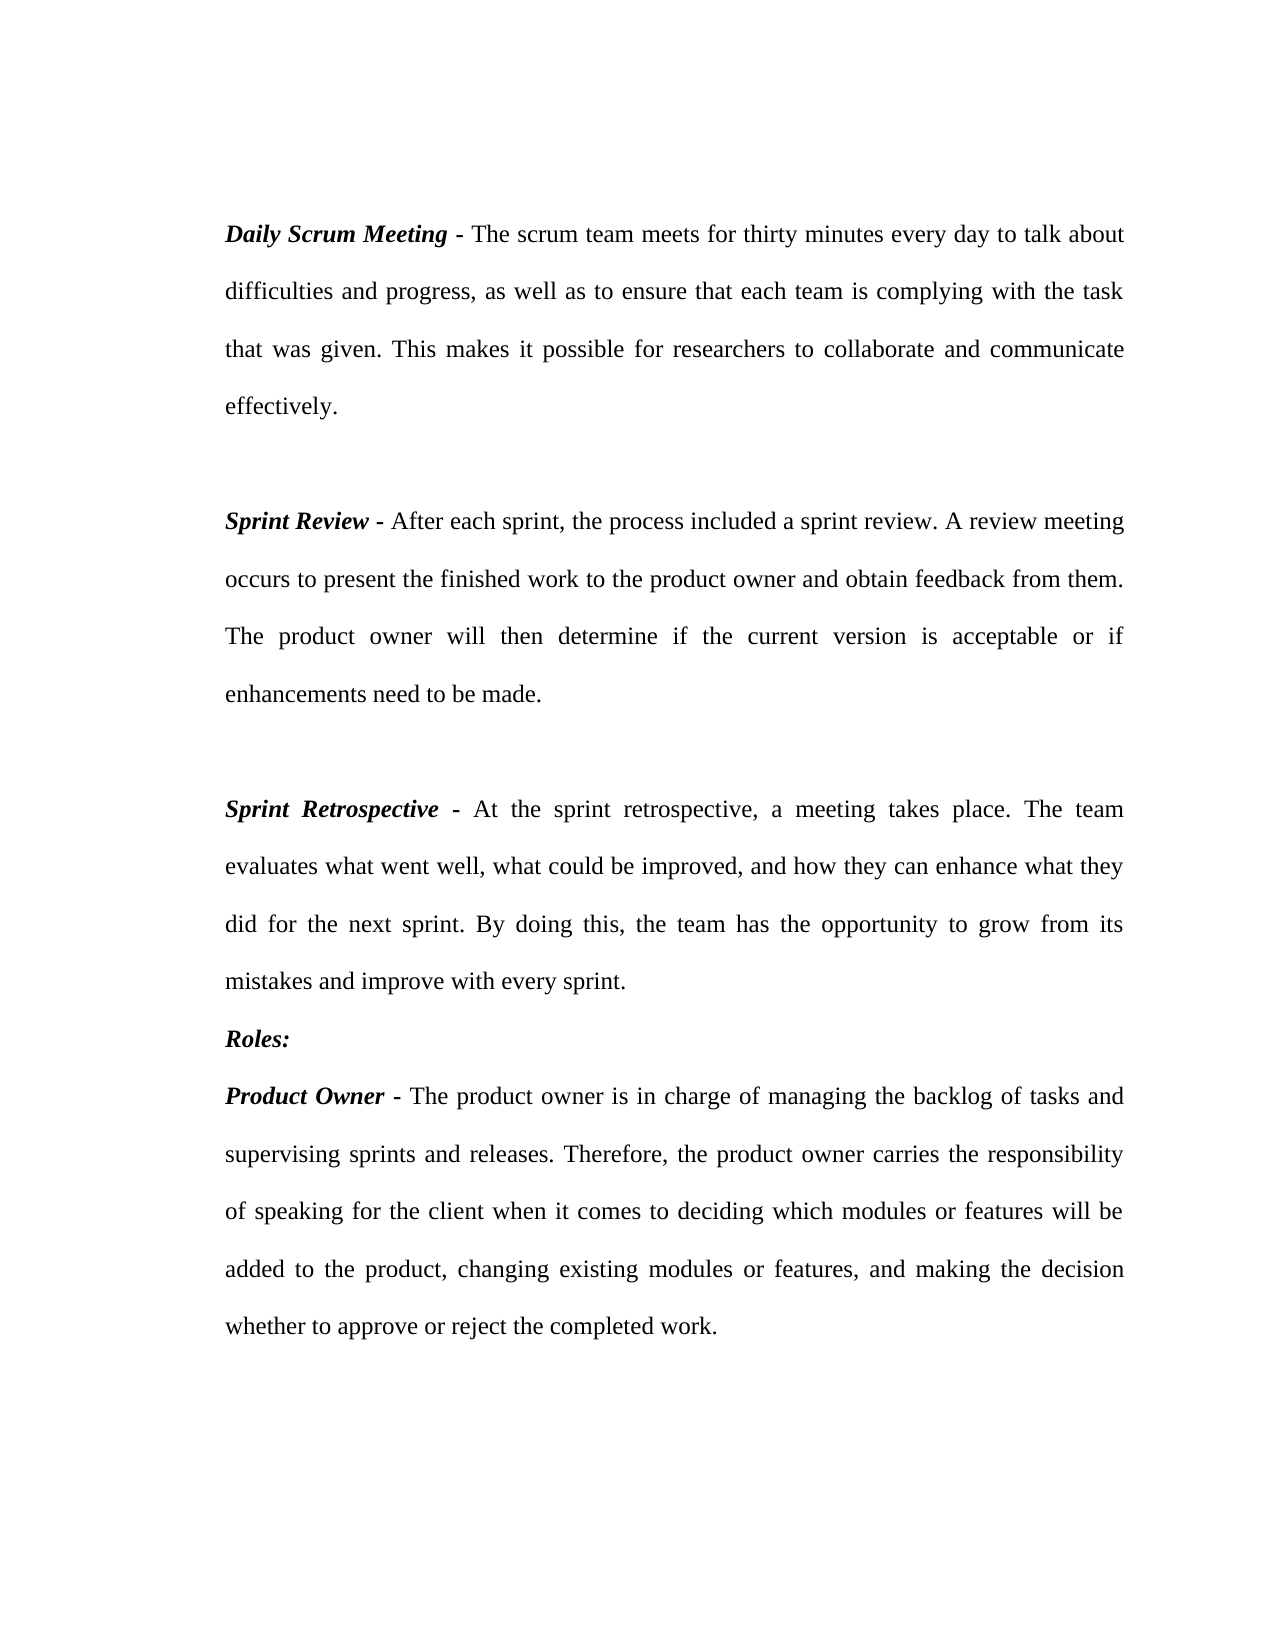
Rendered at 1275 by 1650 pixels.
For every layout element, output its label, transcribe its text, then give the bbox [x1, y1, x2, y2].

text Product Owner - The product owner is in charge of managing the backlog of tasks and supervising sprints and releases. Therefore, the product owner carries the responsibility of speaking for the client when it comes to deciding which modules or features will be added to the product, changing existing modules or features, and making the decision whether to approve or reject the completed work. [225, 1081, 1125, 1340]
text Daily Scrum Meeting - The scrum team meets for thirty minutes every day to talk about difficulties and progress, as well as to ensure that each team is complying with the task that was given. This makes it possible for researchers to collaborate and communicate effectively. [225, 219, 1125, 420]
text Roles: [225, 1024, 1125, 1052]
text Sprint Review - After each sprint, the process included a sprint review. A review meeting occurs to present the finished work to the product owner and obtain feedback from them. The product owner will then determine if the current version is acceptable or if enhancements need to be made. [225, 506, 1125, 707]
text Sprint Retrospective - At the sprint retrospective, a meeting takes place. The team evaluates what went well, what could be improved, and how they can enhance what they did for the next sprint. By doing this, the team has the opportunity to grow from its mistakes and improve with every sprint. [225, 794, 1125, 995]
